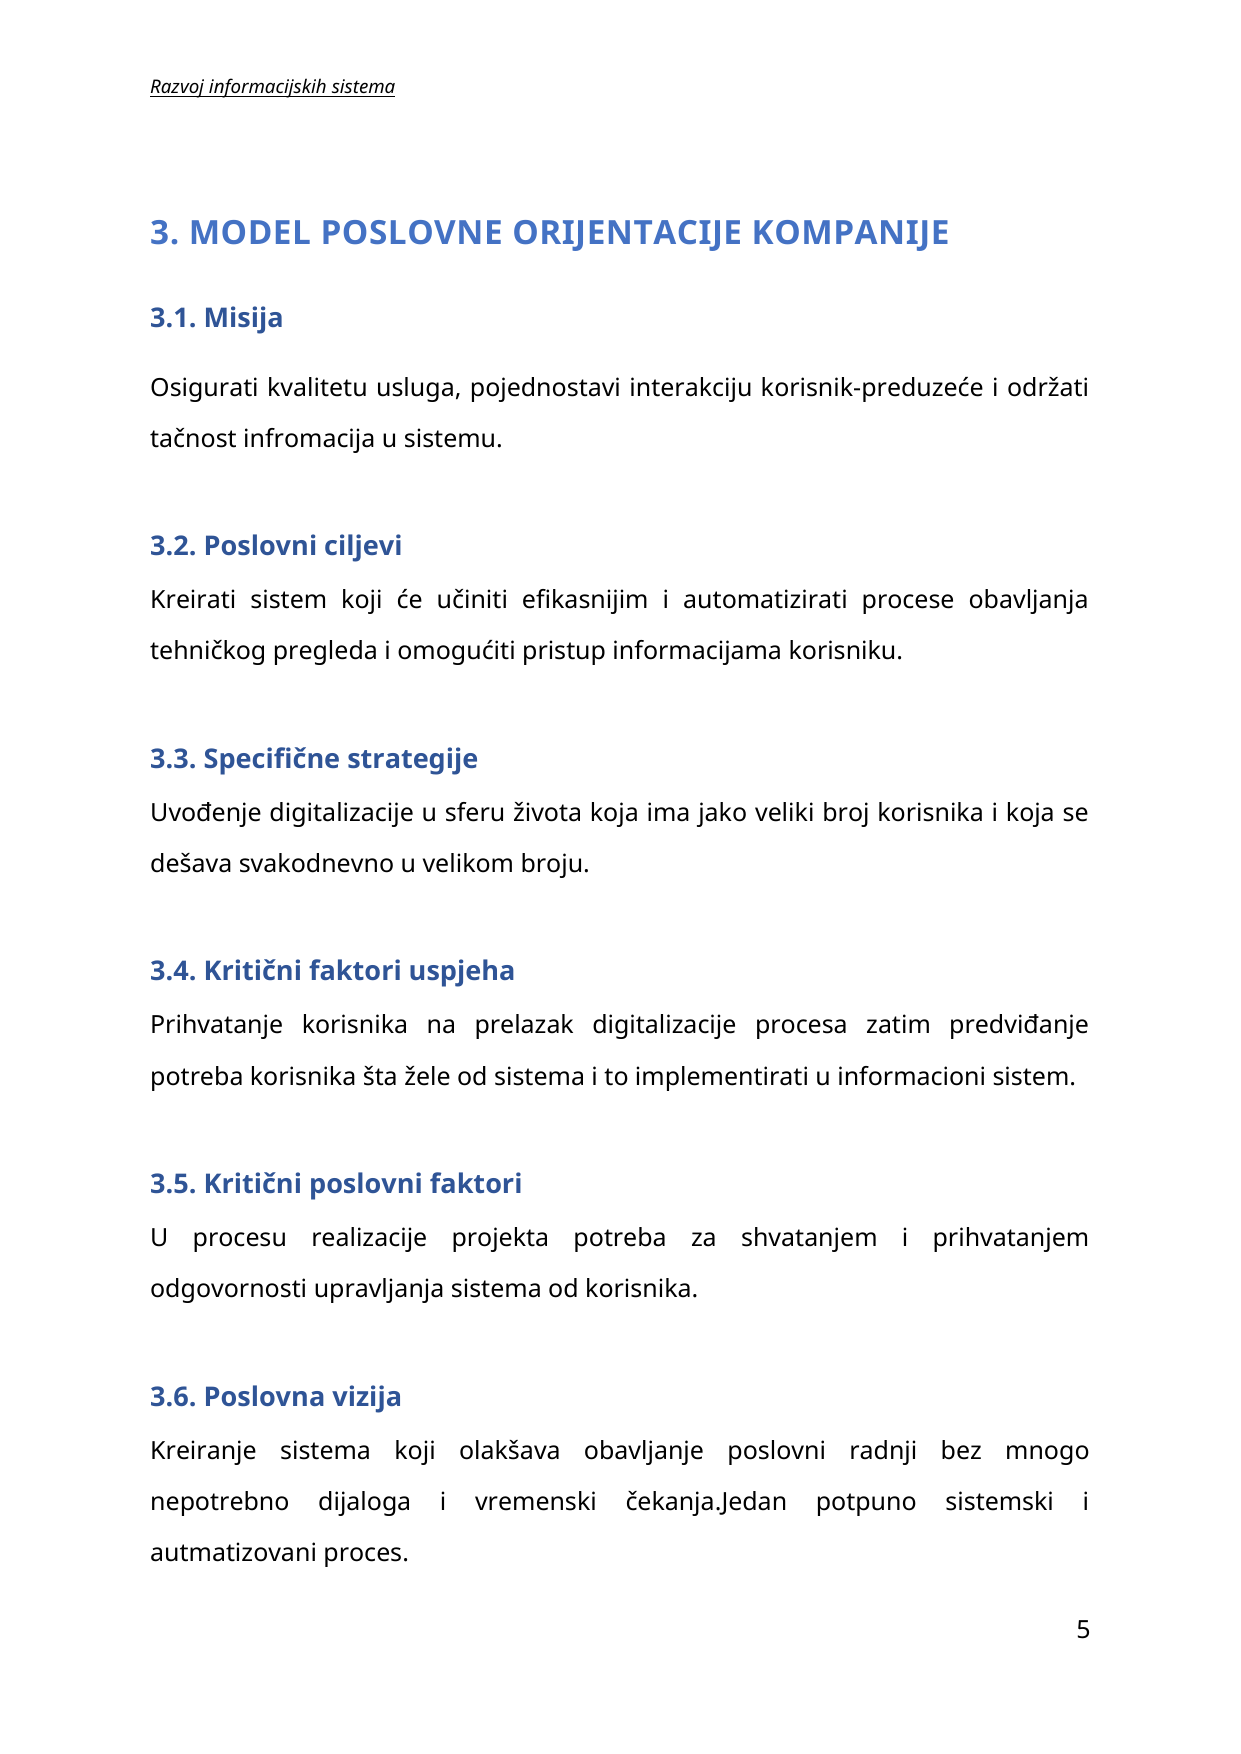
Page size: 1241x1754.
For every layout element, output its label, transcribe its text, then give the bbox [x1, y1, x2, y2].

subtitle 3. MODEL POSLOVNE ORIJENTACIJE KOMPANIJE [150, 209, 1090, 254]
text Prihvatanje korisnika na prelazak digitalizacije procesa zatim predviđanje potreba korisnika šta žele od sistema i to implementirati u informacioni sistem. [150, 1007, 1090, 1092]
subtitle 3.5. Kritični poslovni faktori [150, 1164, 1090, 1201]
text Kreirati sistem koji će učiniti efikasnijim i automatizirati procese obavljanja tehničkog pregleda i omogućiti pristup informacijama korisniku. [150, 582, 1090, 667]
subtitle 3.1. Misija [150, 298, 1090, 335]
text Kreiranje sistema koji olakšava obavljanje poslovni radnji bez mnogo nepotrebno dijaloga i vremenski čekanja.Jedan potpuno sistemski i autmatizovani proces. [150, 1432, 1090, 1568]
text Osigurati kvalitetu usluga, pojednostavi interakciju korisnik-preduzeće i održati tačnost infromacija u sistemu. [150, 369, 1090, 454]
text U procesu realizacije projekta potreba za shvatanjem i prihvatanjem odgovornosti upravljanja sistema od korisnika. [150, 1220, 1090, 1305]
subtitle 3.6. Poslovna vizija [150, 1377, 1090, 1414]
subtitle 3.2. Poslovni ciljevi [150, 527, 1090, 563]
subtitle 3.4. Kritični faktori uspjeha [150, 952, 1090, 989]
subtitle 3.3. Specifične strategije [150, 739, 1090, 776]
text Uvođenje digitalizacije u sferu života koja ima jako veliki broj korisnika i koja se dešava svakodnevno u velikom broju. [150, 794, 1090, 879]
